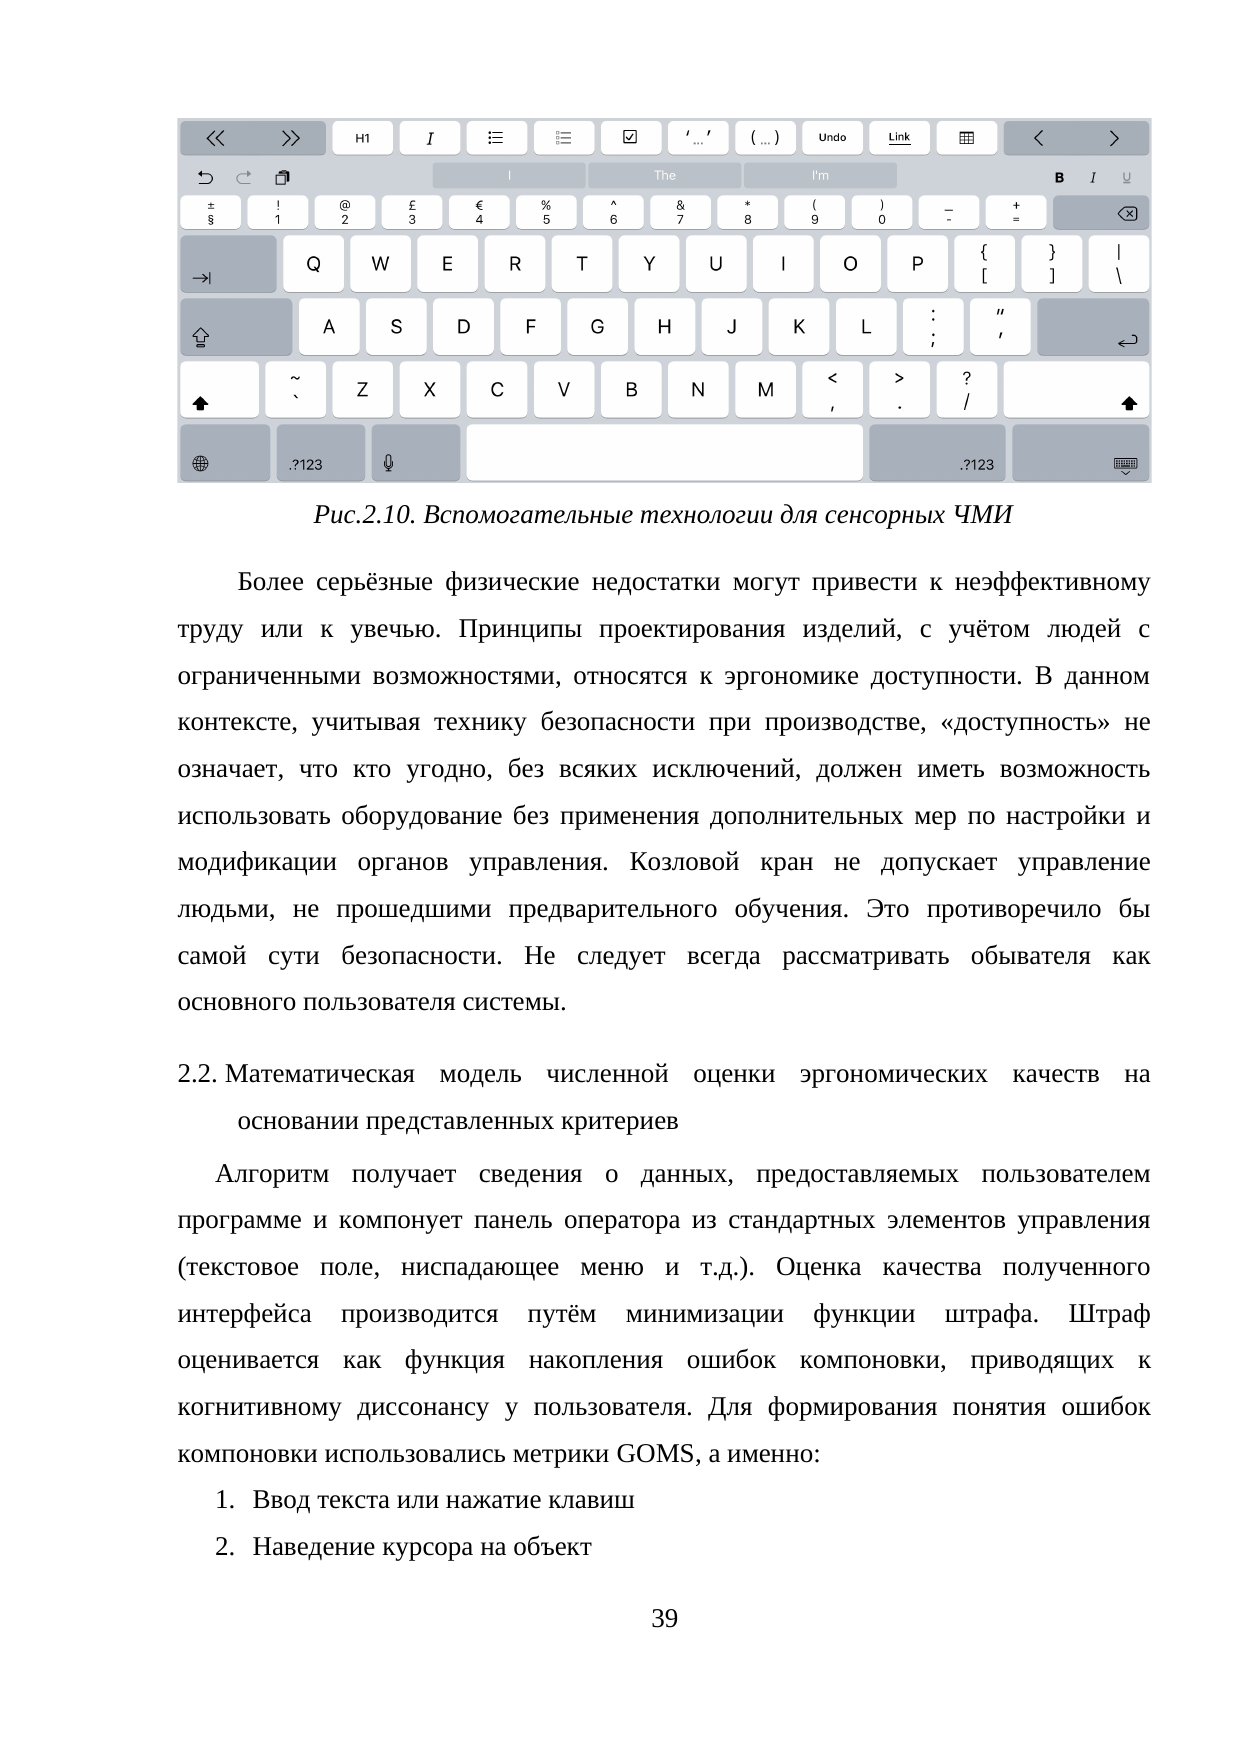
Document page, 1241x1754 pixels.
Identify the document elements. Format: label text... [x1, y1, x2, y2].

subtitle Математическая модель численной оценки эргономических качеств на основании представленных критериев [177, 1057, 1152, 1135]
text Более серьёзные физические недостатки могут привести к неэффективному труду или к увечью. Принципы проектирования изделий, с учётом людей с ограниченными возможностями, относятся к эргономике доступности. В данном контексте, учитывая технику безопасности при производстве, «доступность» не означает, что кто угодно, без всяких исключений, должен иметь возможность использовать оборудование без применения дополнительных мер по настройки и модификации органов управления. Козловой кран не допускает управление людьми, не прошедшими предварительного обучения. Это противоречило бы самой сути безопасности. Не следует всегда рассматривать обывателя как основного пользователя системы. [177, 565, 1152, 1017]
picture [177, 118, 1152, 483]
list Ввод текста или нажатие клавиш [215, 1483, 1152, 1514]
text Алгоритм получает сведения о данных, предоставляемых пользователем программе и компонует панель оператора из стандартных элементов управления (текстовое поле, ниспадающее меню и т.д.). Оценка качества полученного интерфейса производится путём минимизации функции штрафа. Штраф оценивается как функция накопления ошибок компоновки, приводящих к когнитивному диссонансу у пользователя. Для формирования понятия ошибок компоновки использовались метрики GOMS, а именно: [177, 1157, 1152, 1468]
list Наведение курсора на объект [215, 1530, 1152, 1561]
